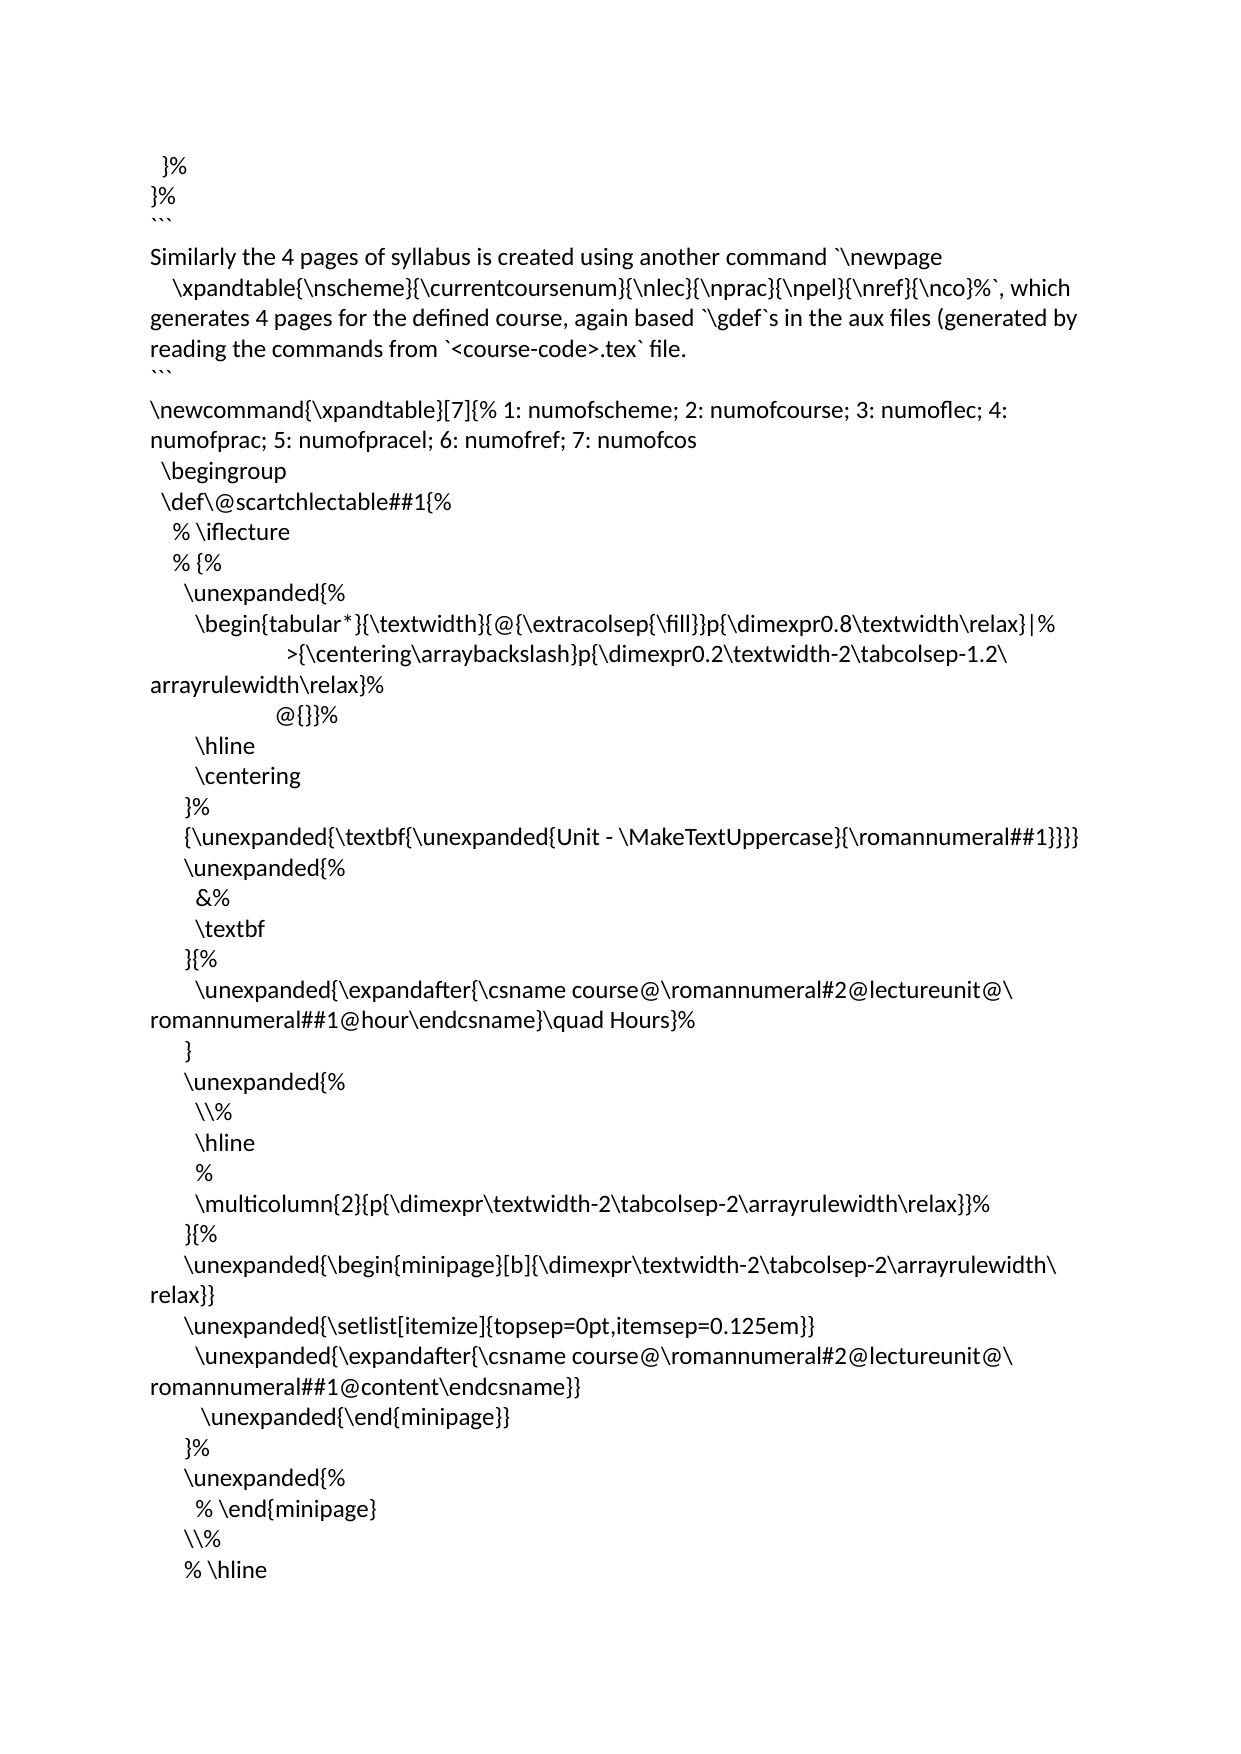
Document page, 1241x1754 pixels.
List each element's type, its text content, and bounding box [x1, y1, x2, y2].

text \\% [150, 1523, 1090, 1554]
text \unexpanded{\expandafter{\csname course@\romannumeral#2@lectureunit@\romannumeral##1@content\endcsname}} [150, 1340, 1090, 1401]
text \\% [150, 1096, 1090, 1127]
text \hline [150, 1127, 1090, 1157]
text \unexpanded{% [150, 1462, 1090, 1493]
text % \hline [150, 1554, 1090, 1584]
text Similarly the 4 pages of syllabus is created using another command `\newpage [150, 242, 1090, 272]
text \unexpanded{\setlist[itemize]{topsep=0pt,itemsep=0.125em}} [150, 1310, 1090, 1340]
text \begingroup [150, 455, 1090, 486]
text \unexpanded{\begin{minipage}[b]{\dimexpr\textwidth-2\tabcolsep-2\arrayrulewidth\relax}} [150, 1249, 1090, 1310]
text }% [150, 1432, 1090, 1462]
text \hline [150, 730, 1090, 760]
text \xpandtable{\nscheme}{\currentcoursenum}{\nlec}{\nprac}{\npel}{\nref}{\nco}%`, which generates 4 pages for the defined course, again based `\gdef`s in the aux files (generated by reading the commands from `<course-code>.tex` file. [150, 272, 1090, 364]
text \unexpanded{\end{minipage}} [150, 1401, 1090, 1432]
text &% [150, 882, 1090, 913]
text \begin{tabular*}{\textwidth}{@{\extracolsep{\fill}}p{\dimexpr0.8\textwidth\relax}|% [150, 608, 1090, 638]
text }% [150, 791, 1090, 821]
text }{% [150, 943, 1090, 974]
text \unexpanded{% [150, 577, 1090, 608]
text }{% [150, 1218, 1090, 1249]
text \def\@scartchlectable##1{% [150, 486, 1090, 516]
text \unexpanded{\expandafter{\csname course@\romannumeral#2@lectureunit@\romannumeral##1@hour\endcsname}\quad Hours}% [150, 974, 1090, 1035]
text % \end{minipage} [150, 1493, 1090, 1523]
text \centering [150, 760, 1090, 791]
text % [150, 1157, 1090, 1188]
text {\unexpanded{\textbf{\unexpanded{Unit - \MakeTextUppercase}{\romannumeral##1}}}} [150, 821, 1090, 852]
text \textbf [150, 913, 1090, 943]
text \newcommand{\xpandtable}[7]{% 1: numofscheme; 2: numofcourse; 3: numoflec; 4: numofprac; 5: numofpracel; 6: numofref; 7: numofcos [150, 394, 1090, 455]
text }% [150, 150, 1090, 181]
text }% [150, 181, 1090, 211]
text ``` [150, 211, 1090, 242]
text } [150, 1035, 1090, 1066]
text >{\centering\arraybackslash}p{\dimexpr0.2\textwidth-2\tabcolsep-1.2\arrayrulewidth\relax}% [150, 638, 1090, 699]
text \multicolumn{2}{p{\dimexpr\textwidth-2\tabcolsep-2\arrayrulewidth\relax}}% [150, 1188, 1090, 1218]
text \unexpanded{% [150, 852, 1090, 882]
text % \iflecture [150, 516, 1090, 547]
text % {% [150, 547, 1090, 577]
text ``` [150, 364, 1090, 394]
text \unexpanded{% [150, 1066, 1090, 1096]
text @{}}% [150, 699, 1090, 730]
